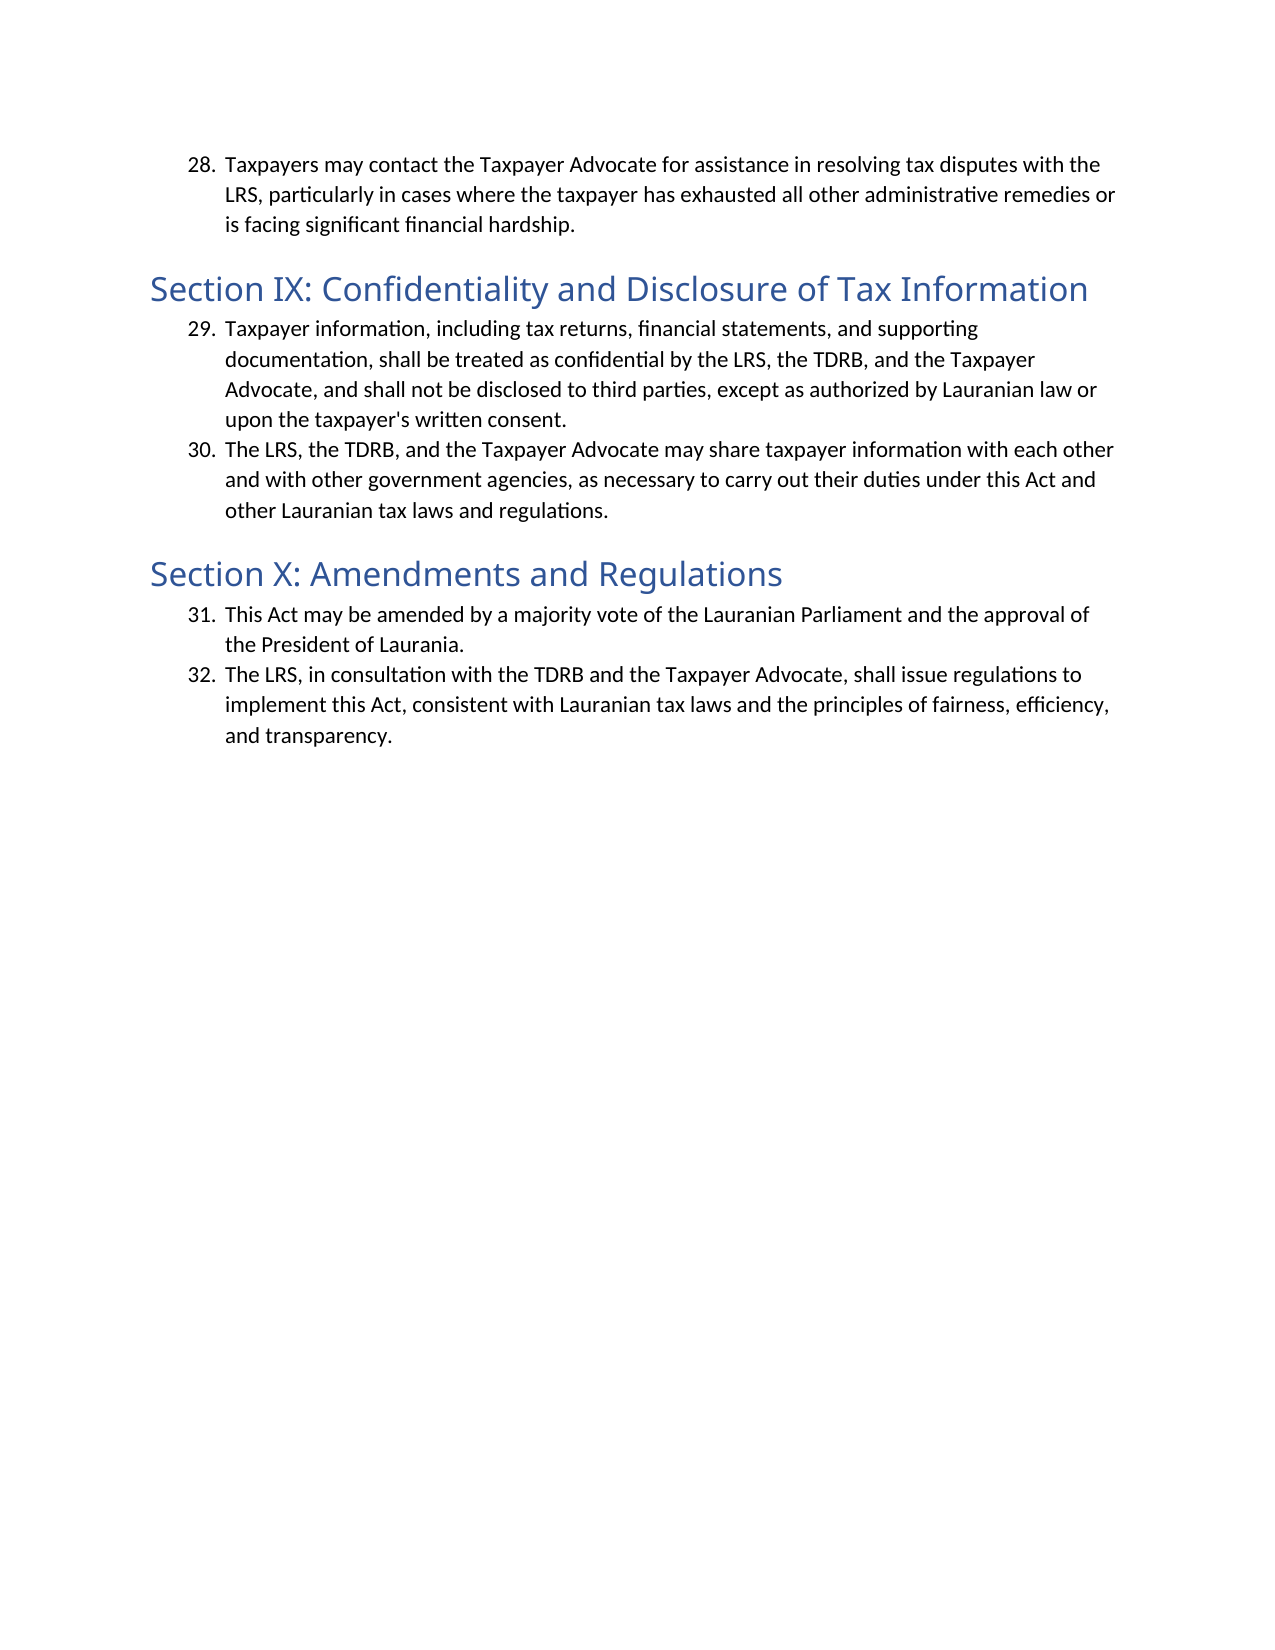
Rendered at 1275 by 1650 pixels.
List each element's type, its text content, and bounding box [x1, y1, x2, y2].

list The LRS, in consultation with the TDRB and the Taxpayer Advocate, shall issue regulations to implement this Act, consistent with Lauranian tax laws and the principles of fairness, efficiency, and transparency. [187, 660, 1125, 749]
subtitle Section X: Amendments and Regulations [150, 551, 1125, 596]
list The LRS, the TDRB, and the Taxpayer Advocate may share taxpayer information with each other and with other government agencies, as necessary to carry out their duties under this Act and other Lauranian tax laws and regulations. [187, 435, 1125, 524]
subtitle Section IX: Confidentiality and Disclosure of Tax Information [150, 266, 1125, 311]
list This Act may be amended by a majority vote of the Lauranian Parliament and the approval of the President of Laurania. [187, 600, 1125, 658]
list Taxpayer information, including tax returns, financial statements, and supporting documentation, shall be treated as confidential by the LRS, the TDRB, and the Taxpayer Advocate, and shall not be disclosed to third parties, except as authorized by Lauranian law or upon the taxpayer's written consent. [187, 314, 1125, 433]
list Taxpayers may contact the Taxpayer Advocate for assistance in resolving tax disputes with the LRS, particularly in cases where the taxpayer has exhausted all other administrative remedies or is facing significant financial hardship. [187, 150, 1125, 238]
